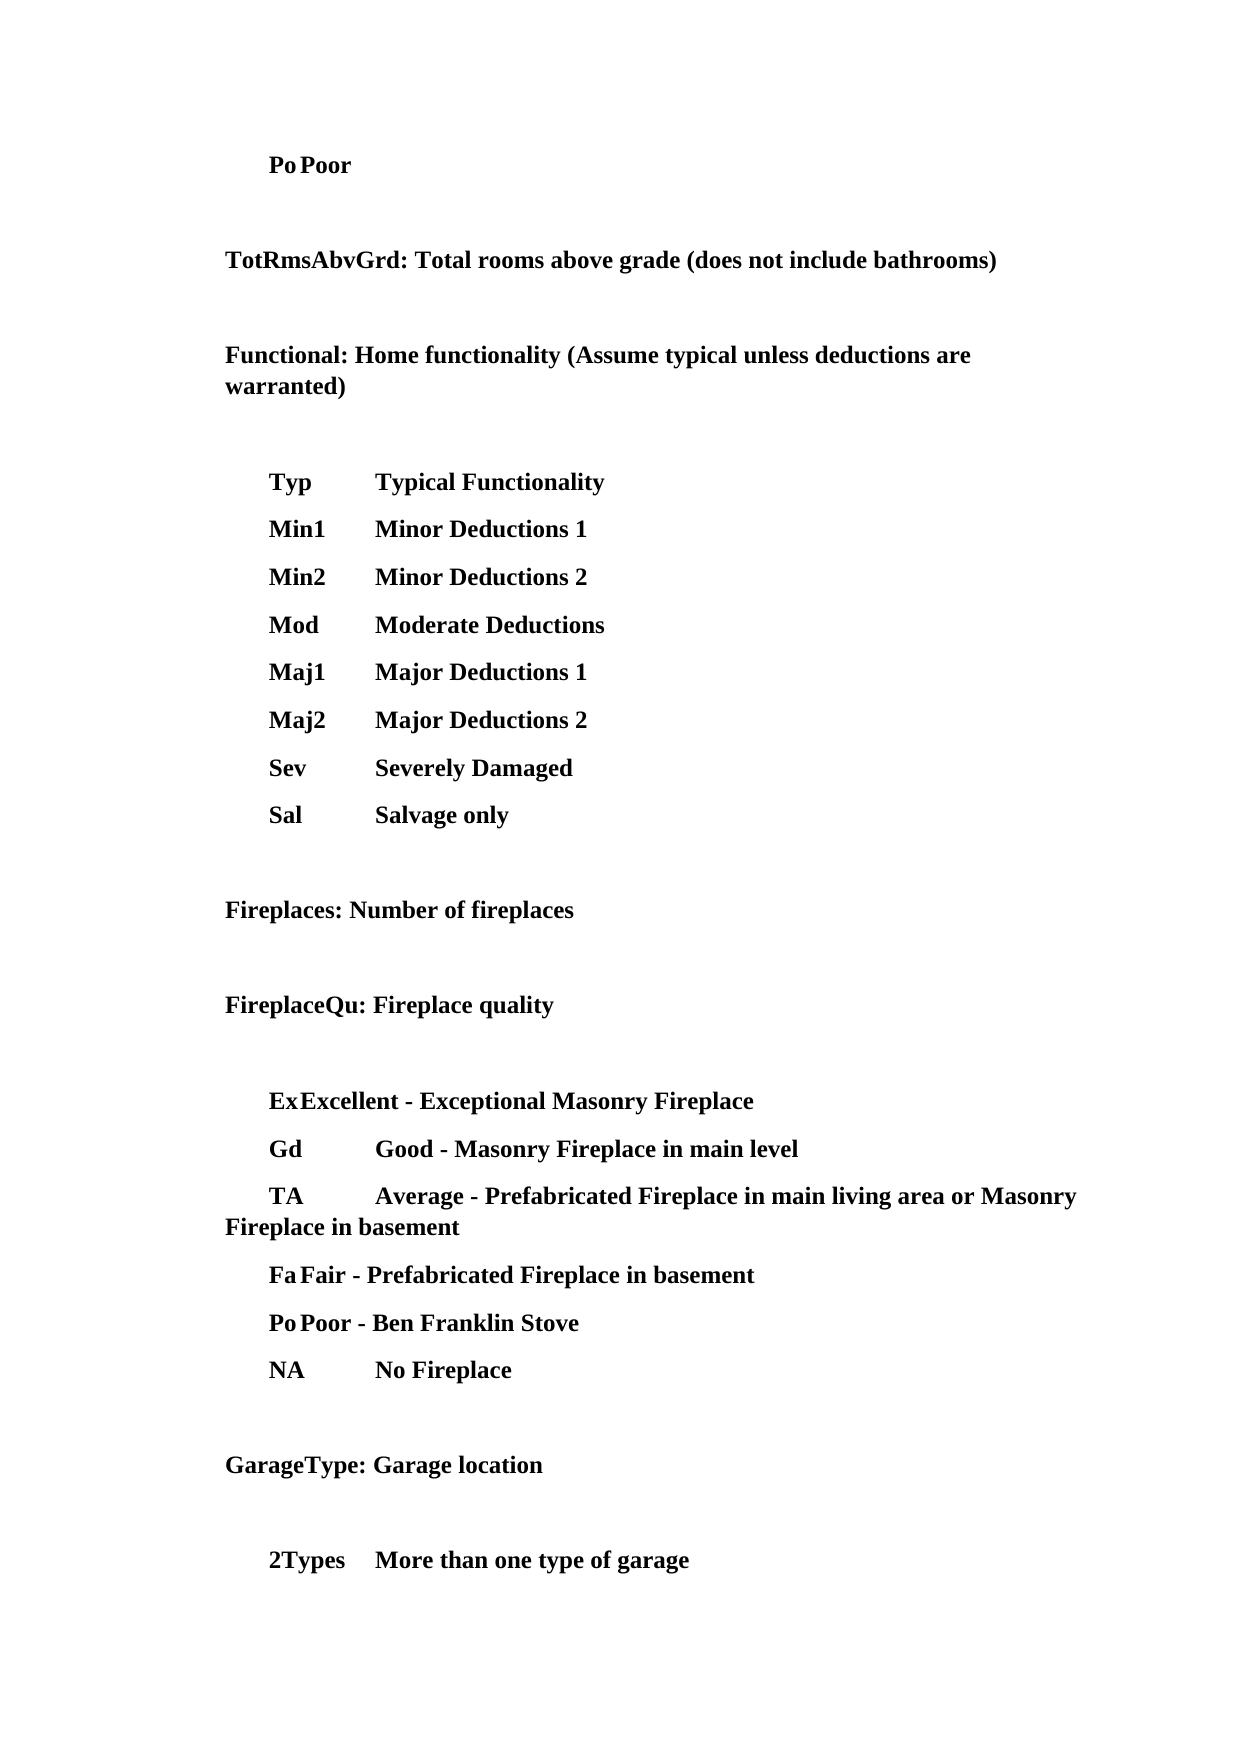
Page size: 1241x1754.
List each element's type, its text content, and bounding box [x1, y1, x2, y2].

text Fireplaces: Number of fireplaces [225, 895, 1090, 924]
text Mod Moderate Deductions [225, 610, 1090, 638]
text TA Average - Prefabricated Fireplace in main living area or Masonry Fireplace in basement [225, 1181, 1090, 1241]
text Min2 Minor Deductions 2 [225, 562, 1090, 591]
text GarageType: Garage location [225, 1450, 1090, 1479]
text Po Poor [225, 150, 1090, 179]
text TotRmsAbvGrd: Total rooms above grade (does not include bathrooms) [225, 245, 1090, 273]
text NA No Fireplace [225, 1356, 1090, 1384]
text Sal Salvage only [225, 801, 1090, 829]
text Typ Typical Functionality [225, 467, 1090, 495]
text Gd Good - Masonry Fireplace in main level [225, 1134, 1090, 1162]
text Fa Fair - Prefabricated Fireplace in basement [225, 1260, 1090, 1289]
text Sev Severely Damaged [225, 753, 1090, 782]
text Po Poor - Ben Franklin Stove [225, 1308, 1090, 1337]
text 2Types More than one type of garage [225, 1545, 1090, 1574]
text Maj2 Major Deductions 2 [225, 705, 1090, 734]
text FireplaceQu: Fireplace quality [225, 991, 1090, 1019]
text Functional: Home functionality (Assume typical unless deductions are warranted) [225, 340, 1090, 400]
text Ex Excellent - Exceptional Masonry Fireplace [225, 1086, 1090, 1115]
text Min1 Minor Deductions 1 [225, 514, 1090, 543]
text Maj1 Major Deductions 1 [225, 657, 1090, 686]
